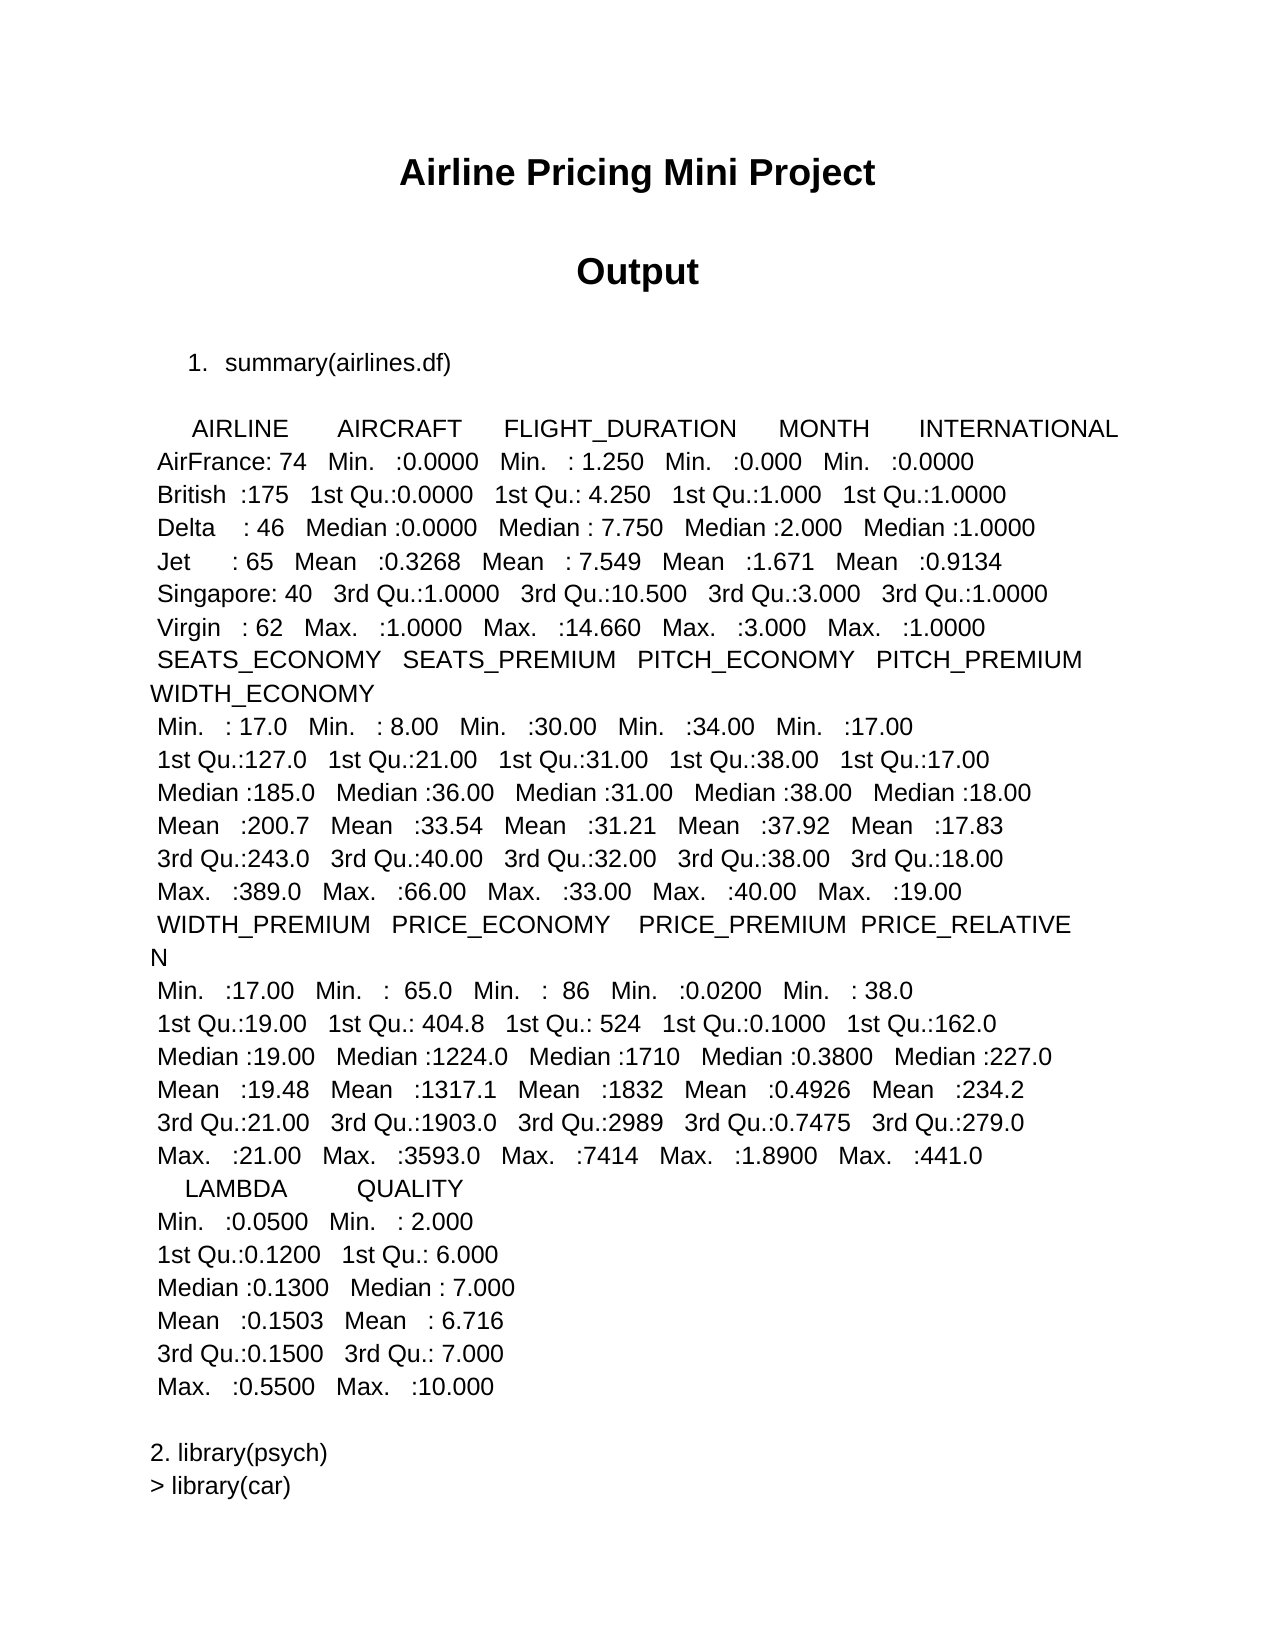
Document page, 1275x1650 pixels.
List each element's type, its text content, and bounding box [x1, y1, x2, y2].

text Min. :0.0500 Min. : 2.000 [150, 1207, 1125, 1236]
text Delta : 46 Median :0.0000 Median : 7.750 Median :2.000 Median :1.0000 [150, 513, 1125, 542]
text Min. :17.00 Min. : 65.0 Min. : 86 Min. :0.0200 Min. : 38.0 [150, 976, 1125, 1004]
text Max. :21.00 Max. :3593.0 Max. :7414 Max. :1.8900 Max. :441.0 [150, 1141, 1125, 1169]
text Min. : 17.0 Min. : 8.00 Min. :30.00 Min. :34.00 Min. :17.00 [150, 712, 1125, 740]
text 1st Qu.:127.0 1st Qu.:21.00 1st Qu.:31.00 1st Qu.:38.00 1st Qu.:17.00 [150, 744, 1125, 773]
text Median :19.00 Median :1224.0 Median :1710 Median :0.3800 Median :227.0 [150, 1042, 1125, 1071]
list summary(airlines.df) [187, 348, 1125, 377]
text Median :0.1300 Median : 7.000 [150, 1273, 1125, 1302]
text 3rd Qu.:0.1500 3rd Qu.: 7.000 [150, 1339, 1125, 1368]
text 3rd Qu.:243.0 3rd Qu.:40.00 3rd Qu.:32.00 3rd Qu.:38.00 3rd Qu.:18.00 [150, 844, 1125, 872]
text Max. :0.5500 Max. :10.000 [150, 1372, 1125, 1401]
text 1st Qu.:19.00 1st Qu.: 404.8 1st Qu.: 524 1st Qu.:0.1000 1st Qu.:162.0 [150, 1009, 1125, 1037]
text Mean :19.48 Mean :1317.1 Mean :1832 Mean :0.4926 Mean :234.2 [150, 1075, 1125, 1103]
text Virgin : 62 Max. :1.0000 Max. :14.660 Max. :3.000 Max. :1.0000 [150, 612, 1125, 641]
text 3rd Qu.:21.00 3rd Qu.:1903.0 3rd Qu.:2989 3rd Qu.:0.7475 3rd Qu.:279.0 [150, 1108, 1125, 1137]
text Mean :200.7 Mean :33.54 Mean :31.21 Mean :37.92 Mean :17.83 [150, 811, 1125, 839]
text Airline Pricing Mini Project [150, 150, 1125, 193]
text 1st Qu.:0.1200 1st Qu.: 6.000 [150, 1240, 1125, 1269]
text LAMBDA QUALITY [150, 1174, 1125, 1203]
text Output [150, 249, 1125, 292]
text AIRLINE AIRCRAFT FLIGHT_DURATION MONTH INTERNATIONAL [150, 414, 1125, 443]
text Jet : 65 Mean :0.3268 Mean : 7.549 Mean :1.671 Mean :0.9134 [150, 546, 1125, 575]
text AirFrance: 74 Min. :0.0000 Min. : 1.250 Min. :0.000 Min. :0.0000 [150, 447, 1125, 476]
text Max. :389.0 Max. :66.00 Max. :33.00 Max. :40.00 Max. :19.00 [150, 877, 1125, 905]
text Median :185.0 Median :36.00 Median :31.00 Median :38.00 Median :18.00 [150, 778, 1125, 806]
text > library(car) [150, 1471, 1125, 1500]
text WIDTH_PREMIUM PRICE_ECONOMY PRICE_PREMIUM PRICE_RELATIVE N [150, 910, 1125, 971]
text Mean :0.1503 Mean : 6.716 [150, 1306, 1125, 1335]
text Singapore: 40 3rd Qu.:1.0000 3rd Qu.:10.500 3rd Qu.:3.000 3rd Qu.:1.0000 [150, 579, 1125, 608]
text SEATS_ECONOMY SEATS_PREMIUM PITCH_ECONOMY PITCH_PREMIUM WIDTH_ECONOMY [150, 646, 1125, 707]
text 2. library(psych) [150, 1438, 1125, 1467]
text British :175 1st Qu.:0.0000 1st Qu.: 4.250 1st Qu.:1.000 1st Qu.:1.0000 [150, 480, 1125, 509]
